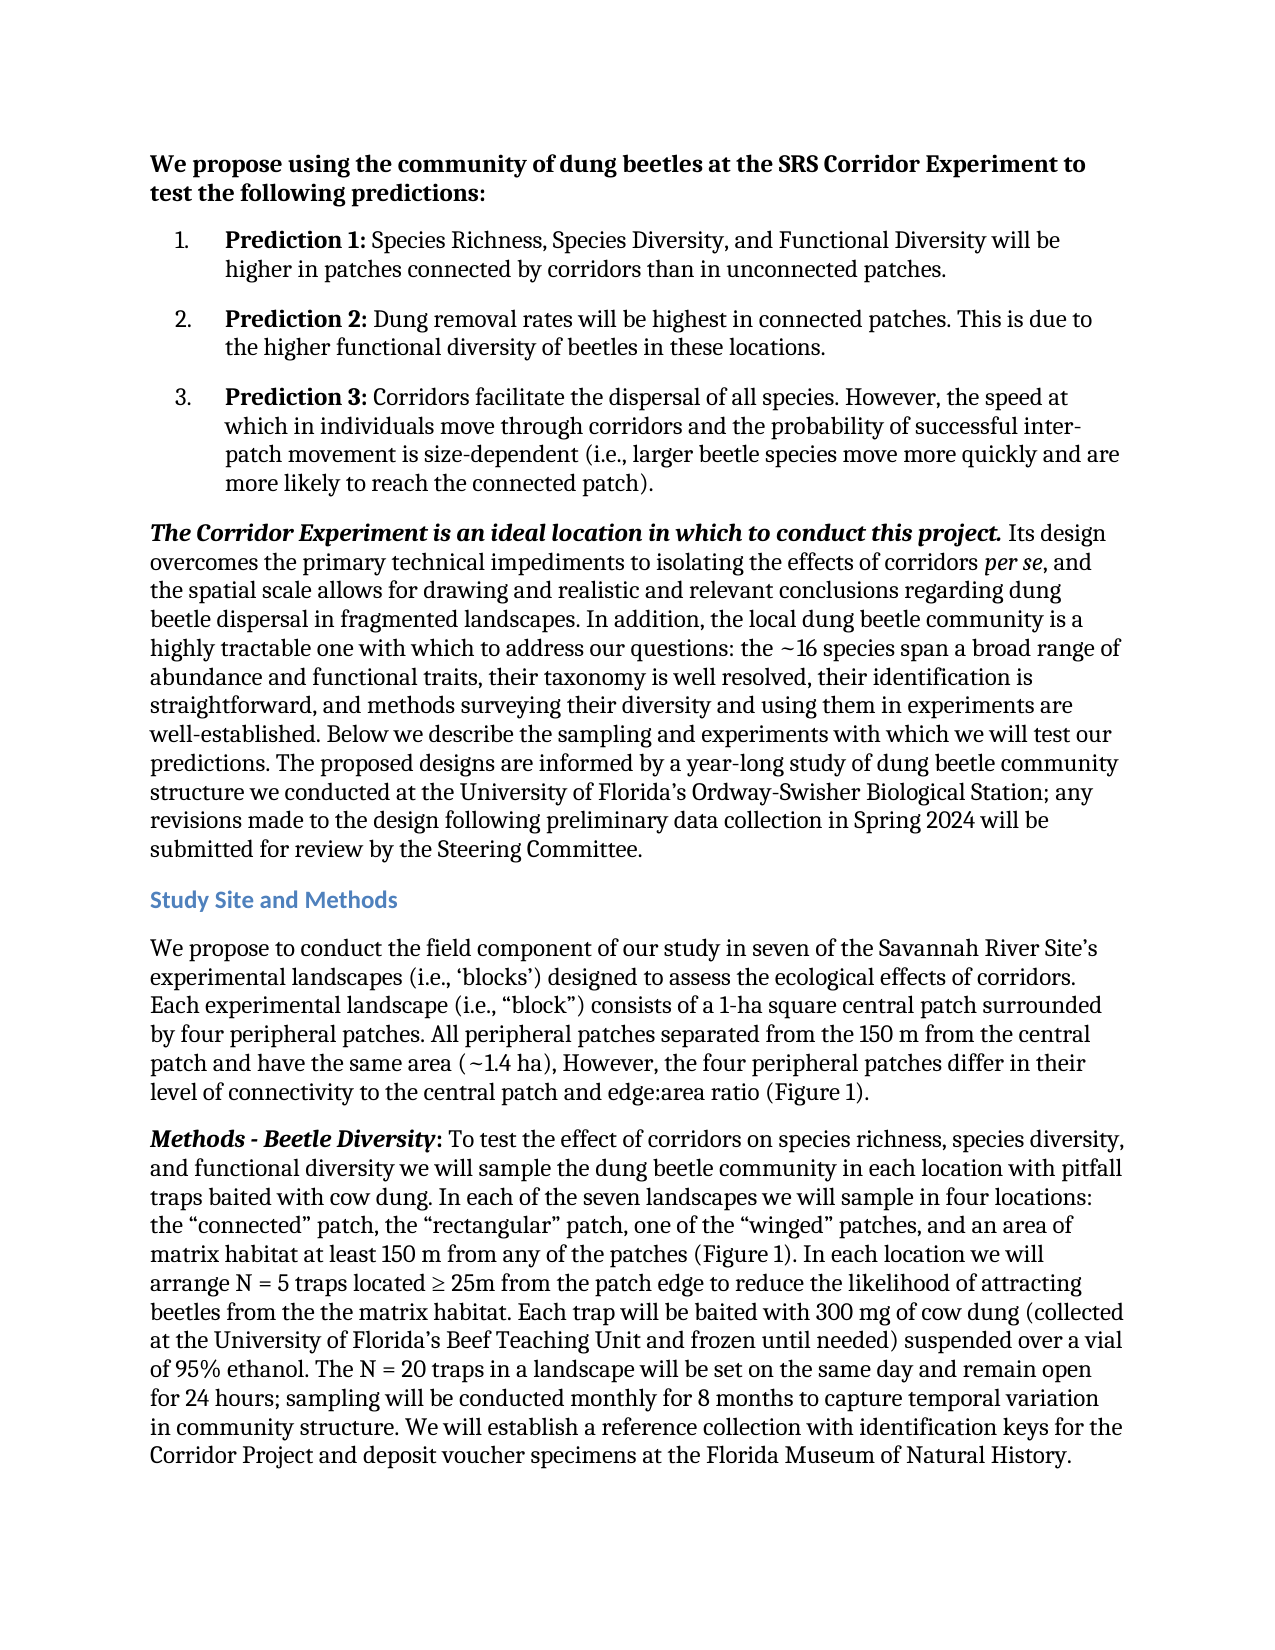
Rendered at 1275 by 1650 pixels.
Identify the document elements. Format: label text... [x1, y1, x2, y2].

text Methods - Beetle Diversity: To test the effect of corridors on species richness, species diversity, and functional diversity we will sample the dung beetle community in each location with pitfall traps baited with cow dung. In each of the seven landscapes we will sample in four locations: the “connected” patch, the “rectangular” patch, one of the “winged” patches, and an area of matrix habitat at least 150 m from any of the patches (Figure 1). In each location we will arrange N = 5 traps located 25m from the patch edge to reduce the likelihood of attracting beetles from the the matrix habitat. Each trap will be baited with 300 mg of cow dung (collected at the University of Florida’s Beef Teaching Unit and frozen until needed) suspended over a vial of 95% ethanol. The N = 20 traps in a landscape will be set on the same day and remain open for 24 hours; sampling will be conducted monthly for 8 months to capture temporal variation in community structure. We will establish a reference collection with identification keys for the Corridor Project and deposit voucher specimens at the Florida Museum of Natural History. [150, 1125, 1125, 1470]
subtitle Study Site and Methods [150, 884, 1125, 915]
list Prediction 1: Species Richness, Species Diversity, and Functional Diversity will be higher in patches connected by corridors than in unconnected patches. [175, 226, 1125, 284]
text We propose to conduct the field component of our study in seven of the Savannah River Site’s experimental landscapes (i.e., ‘blocks’) designed to assess the ecological effects of corridors. Each experimental landscape (i.e., “block”) consists of a 1-ha square central patch surrounded by four peripheral patches. All peripheral patches separated from the 150 m from the central patch and have the same area (~1.4 ha), However, the four peripheral patches differ in their level of connectivity to the central patch and edge:area ratio (Figure 1). [150, 934, 1125, 1106]
list Prediction 3: Corridors facilitate the dispersal of all species. However, the speed at which in individuals move through corridors and the probability of successful inter-patch movement is size-dependent (i.e., larger beetle species move more quickly and are more likely to reach the connected patch). [175, 383, 1125, 498]
text We propose using the community of dung beetles at the SRS Corridor Experiment to test the following predictions: [150, 150, 1125, 207]
list Prediction 2: Dung removal rates will be highest in connected patches. This is due to the higher functional diversity of beetles in these locations. [175, 304, 1125, 362]
text The Corridor Experiment is an ideal location in which to conduct this project. Its design overcomes the primary technical impediments to isolating the effects of corridors per se, and the spatial scale allows for drawing and realistic and relevant conclusions regarding dung beetle dispersal in fragmented landscapes. In addition, the local dung beetle community is a highly tractable one with which to address our questions: the ~16 species span a broad range of abundance and functional traits, their taxonomy is well resolved, their identification is straightforward, and methods surveying their diversity and using them in experiments are well-established. Below we describe the sampling and experiments with which we will test our predictions. The proposed designs are informed by a year-long study of dung beetle community structure we conducted at the University of Florida’s Ordway-Swisher Biological Station; any revisions made to the design following preliminary data collection in Spring 2024 will be submitted for review by the Steering Committee. [150, 519, 1125, 864]
